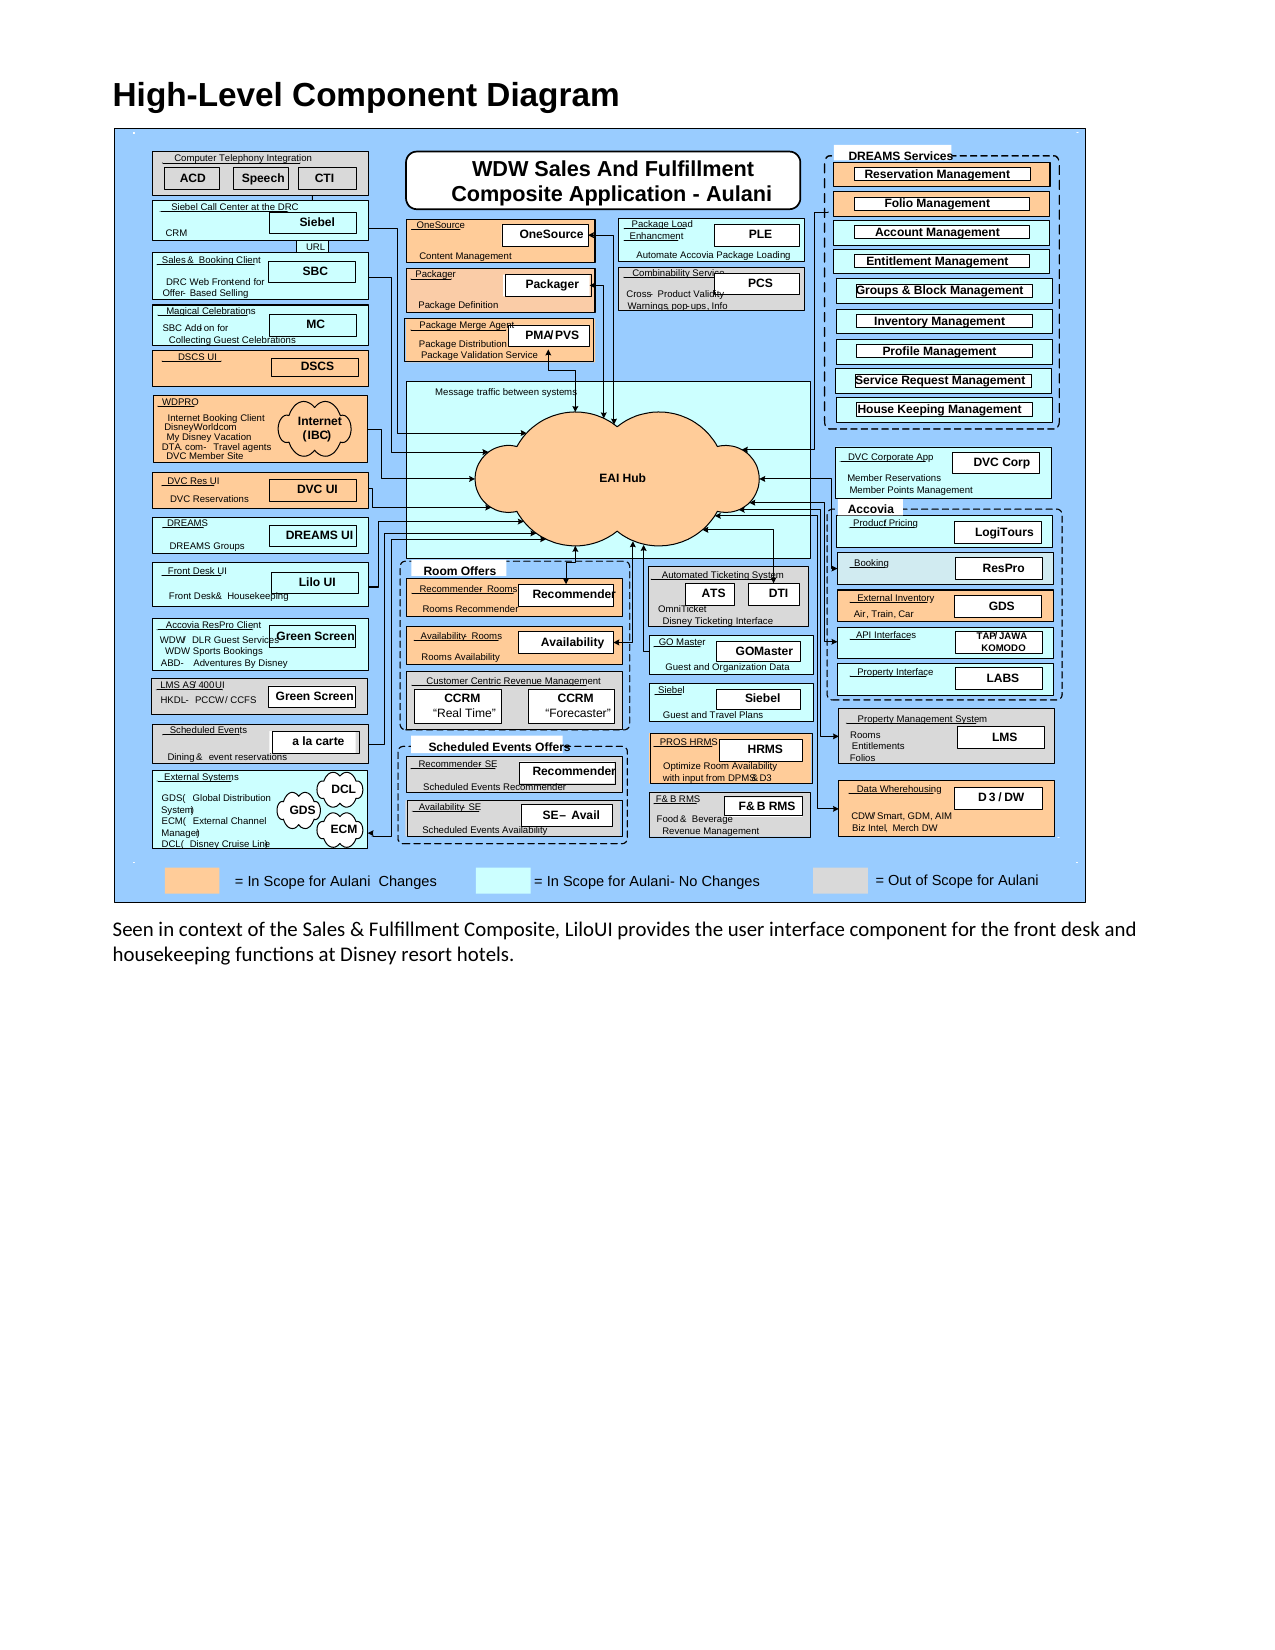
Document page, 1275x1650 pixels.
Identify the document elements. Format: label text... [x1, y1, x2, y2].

text Seen in context of the Sales & Fulfillment Composite, LiloUI provides the user interface component for the front desk and housekeeping functions at Disney resort hotels. [112, 916, 1162, 967]
subtitle High-Level Component Diagram [112, 75, 1162, 113]
